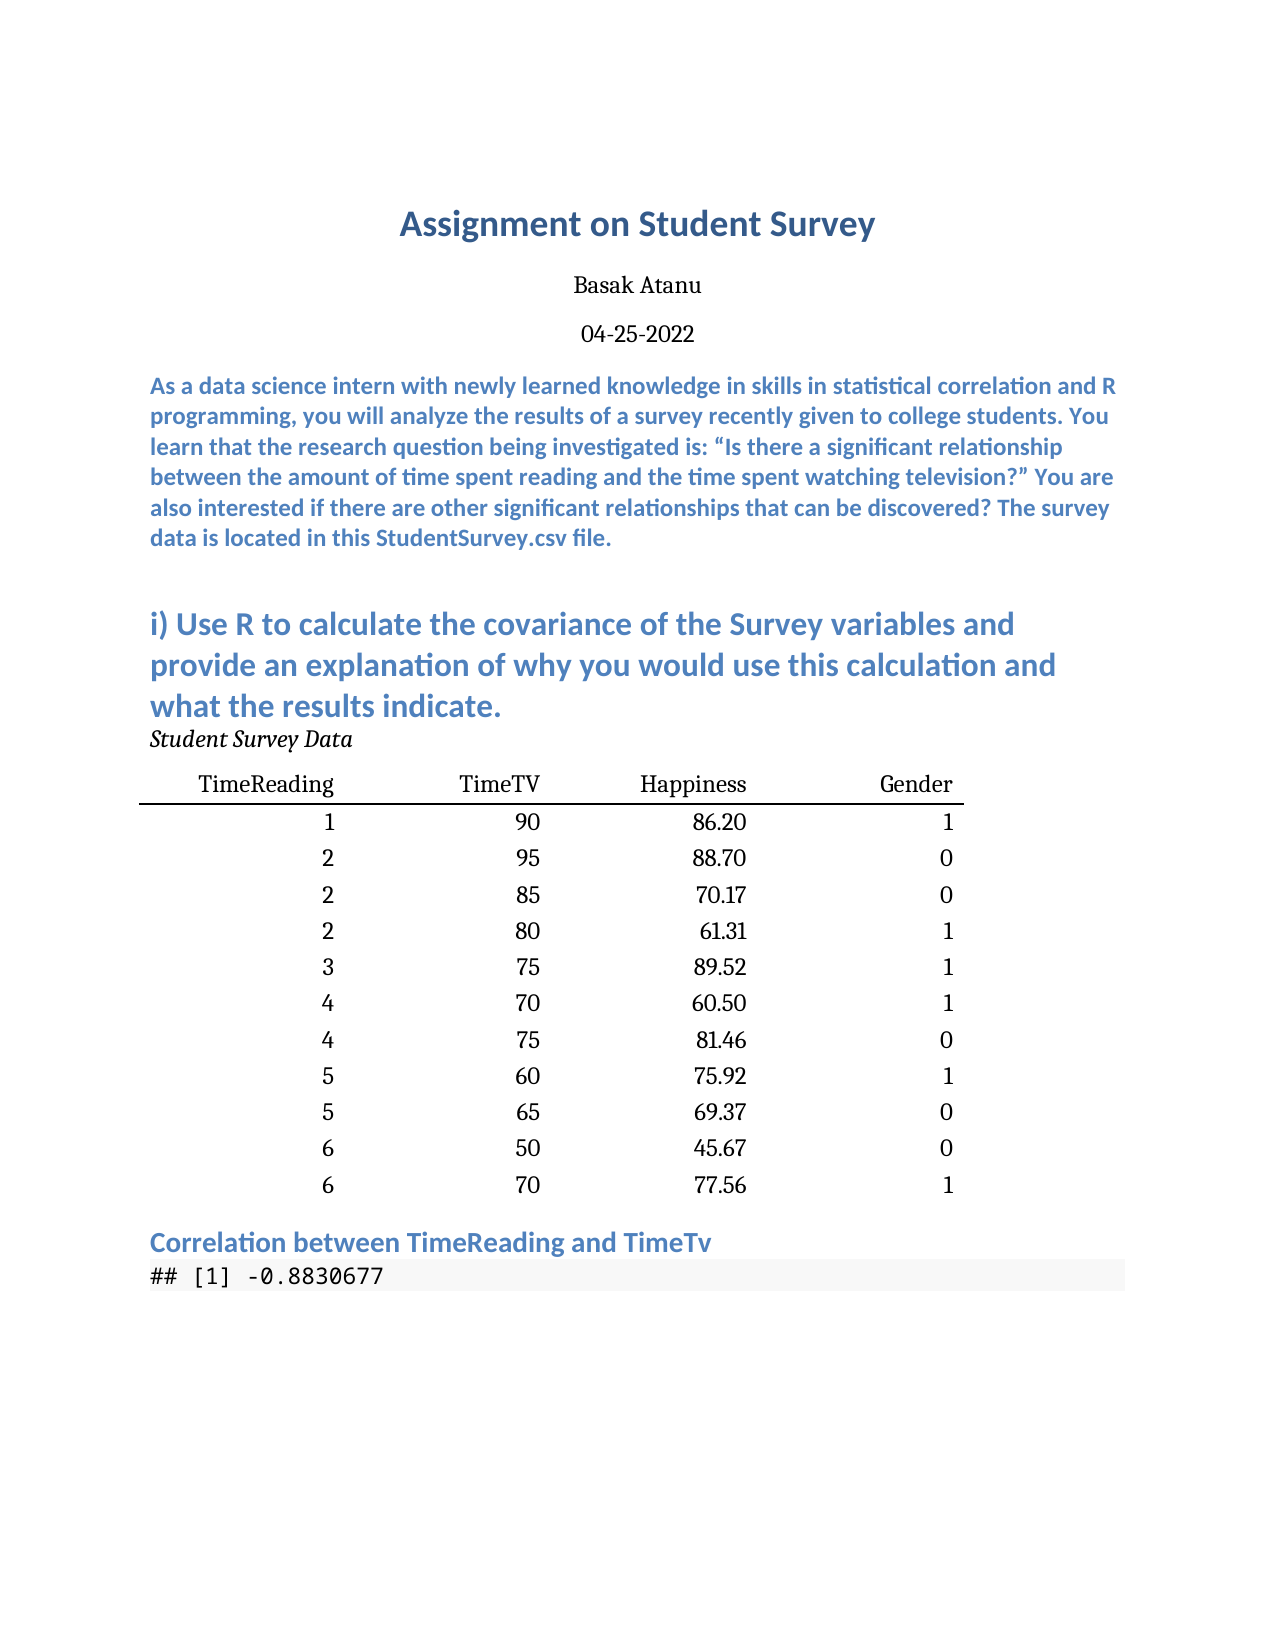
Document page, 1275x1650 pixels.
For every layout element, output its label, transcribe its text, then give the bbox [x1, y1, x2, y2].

table_cell 60 [345, 1058, 551, 1094]
table_cell 89.52 [551, 949, 757, 986]
table_header TimeTV [345, 767, 551, 803]
table_cell 0 [758, 877, 964, 913]
table_cell 2 [139, 841, 345, 877]
text Basak Atanu [150, 271, 1125, 299]
text 04-25-2022 [150, 320, 1125, 349]
table_cell 65 [345, 1094, 551, 1131]
table_cell 1 [758, 1058, 964, 1094]
table_header Gender [758, 767, 964, 803]
table_cell 2 [139, 877, 345, 913]
table_cell 70 [345, 1167, 551, 1203]
table_cell 75 [345, 1022, 551, 1058]
table_cell 3 [139, 949, 345, 986]
table_cell 5 [139, 1058, 345, 1094]
table_cell 1 [758, 1167, 964, 1203]
table_cell 5 [139, 1094, 345, 1131]
table_cell 1 [758, 913, 964, 949]
table_cell 69.37 [551, 1094, 757, 1131]
table_cell 6 [139, 1131, 345, 1167]
text ## [1] -0.8830677 [150, 1259, 1125, 1291]
table_cell 61.31 [551, 913, 757, 949]
subtitle As a data science intern with newly learned knowledge in skills in statistical correlation and R programming, you will analyze the results of a survey recently given to college students. You learn that the research question being investigated is: “Is there a significant relationship between the amount of time spent reading and the time spent watching television?” You are also interested if there are other significant relationships that can be discovered? The survey data is located in this StudentSurvey.csv file. [150, 370, 1125, 553]
table_cell 1 [758, 949, 964, 986]
table_cell 50 [345, 1131, 551, 1167]
table_cell 4 [139, 986, 345, 1022]
table_cell 75.92 [551, 1058, 757, 1094]
table_cell 0 [758, 1131, 964, 1167]
table_cell 1 [758, 805, 964, 841]
table_cell 90 [345, 805, 551, 841]
table_cell 45.67 [551, 1131, 757, 1167]
table_cell 70 [345, 986, 551, 1022]
table_cell 85 [345, 877, 551, 913]
table_cell 77.56 [551, 1167, 757, 1203]
text Student Survey Data [150, 725, 1125, 754]
title Assignment on Student Survey [150, 200, 1125, 246]
table_cell 1 [758, 986, 964, 1022]
table_cell 2 [139, 913, 345, 949]
table_header Happiness [551, 767, 757, 803]
table_cell 60.50 [551, 986, 757, 1022]
table_cell 86.20 [551, 805, 757, 841]
table_cell 75 [345, 949, 551, 986]
table_cell 6 [139, 1167, 345, 1203]
table_cell 0 [758, 1094, 964, 1131]
table_cell 81.46 [551, 1022, 757, 1058]
table_cell 95 [345, 841, 551, 877]
table_cell 70.17 [551, 877, 757, 913]
table_header TimeReading [139, 767, 345, 803]
table_cell 1 [139, 805, 345, 841]
subtitle Correlation between TimeReading and TimeTv [150, 1224, 1125, 1259]
table_cell 80 [345, 913, 551, 949]
table_cell 0 [758, 1022, 964, 1058]
table_cell 4 [139, 1022, 345, 1058]
subtitle i) Use R to calculate the covariance of the Survey variables and provide an explanation of why you would use this calculation and what the results indicate. [150, 603, 1125, 725]
table_cell 0 [758, 841, 964, 877]
table_cell 88.70 [551, 841, 757, 877]
